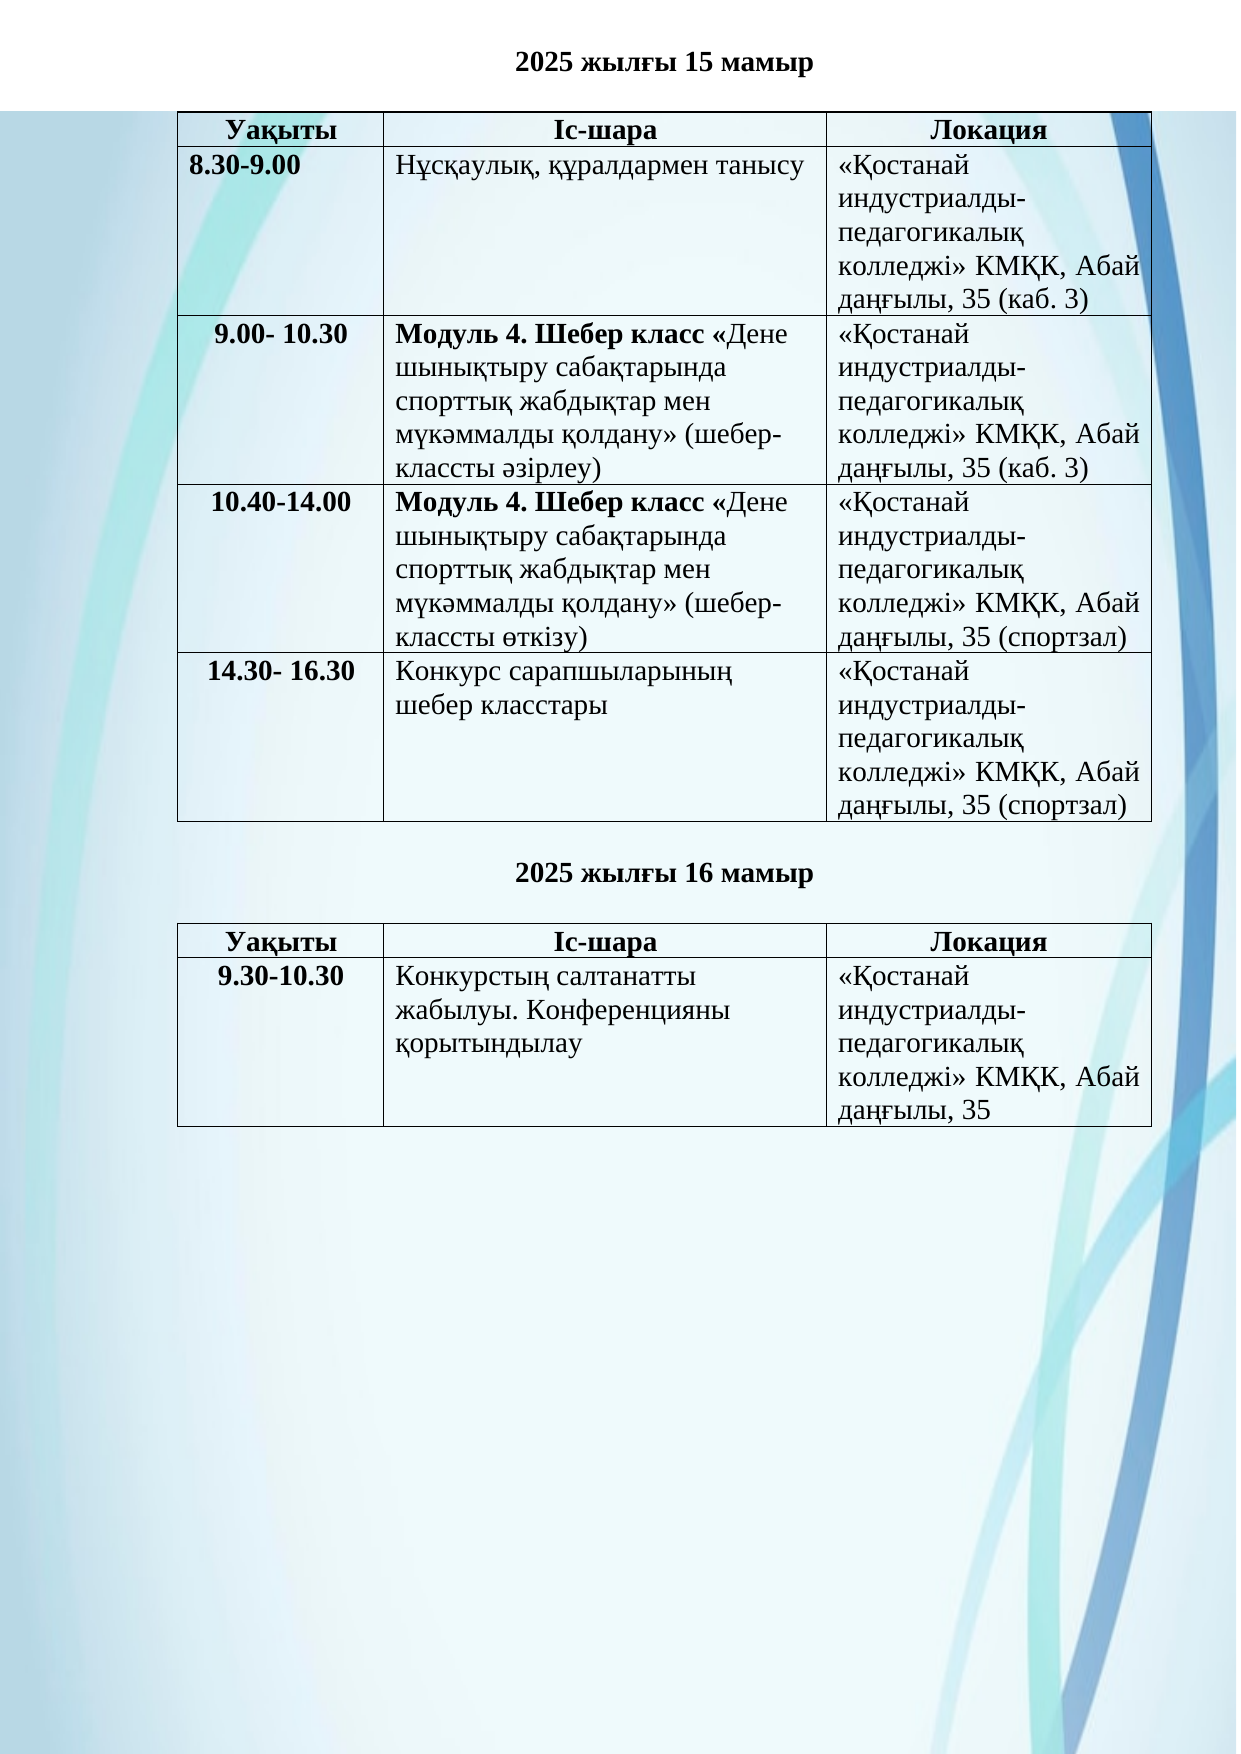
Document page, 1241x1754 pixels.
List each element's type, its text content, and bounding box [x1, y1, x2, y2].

table_cell Модуль 4. Шебер класс «Дене шынықтыру сабақтарында спорттық жабдықтар мен мүкәммалды қолдану» (шебер-классты әзірлеу) [384, 316, 826, 483]
table_cell 8.30-9.00 [178, 147, 383, 315]
table_header Уақыты [178, 924, 383, 957]
table_cell 9.30-10.30 [178, 958, 383, 1126]
table_header Уақыты [178, 113, 383, 146]
table_header Іс-шара [384, 924, 826, 957]
table_cell 10.40-14.00 [178, 485, 383, 652]
table_header Локация [827, 924, 1151, 957]
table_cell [827, 147, 1151, 315]
picture [0, 111, 1237, 1754]
table_cell Нұсқаулық, құралдармен танысу [384, 147, 826, 315]
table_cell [827, 316, 1151, 483]
table_header Локация [827, 113, 1151, 146]
table_cell 14.30- 16.30 [178, 653, 383, 821]
table_cell «Қостанай индустриалды-педагогикалық колледжі» КМҚК, Абай даңғылы, 35 (спортзал) [827, 653, 1151, 821]
table_cell «Қостанай индустриалды-педагогикалық колледжі» КМҚК, Абай даңғылы, 35 (спортзал) [827, 485, 1151, 652]
table_cell 9.00- 10.30 [178, 316, 383, 483]
table_cell Модуль 4. Шебер класс «Дене шынықтыру сабақтарында спорттық жабдықтар мен мүкәммалды қолдану» (шебер-классты өткізу) [384, 485, 826, 652]
table_header Іс-шара [384, 113, 826, 146]
table_cell Конкурстың салтанатты жабылуы. Конференцияны қорытындылау [384, 958, 826, 1126]
text 2025 жылғы 15 мамыр [177, 44, 1152, 78]
table_cell Конкурс сарапшыларының шебер класстары [384, 653, 826, 821]
table_cell «Қостанай индустриалды-педагогикалық колледжі» КМҚК, Абай даңғылы, 35 [827, 958, 1151, 1126]
text 2025 жылғы 16 мамыр [177, 856, 1152, 889]
